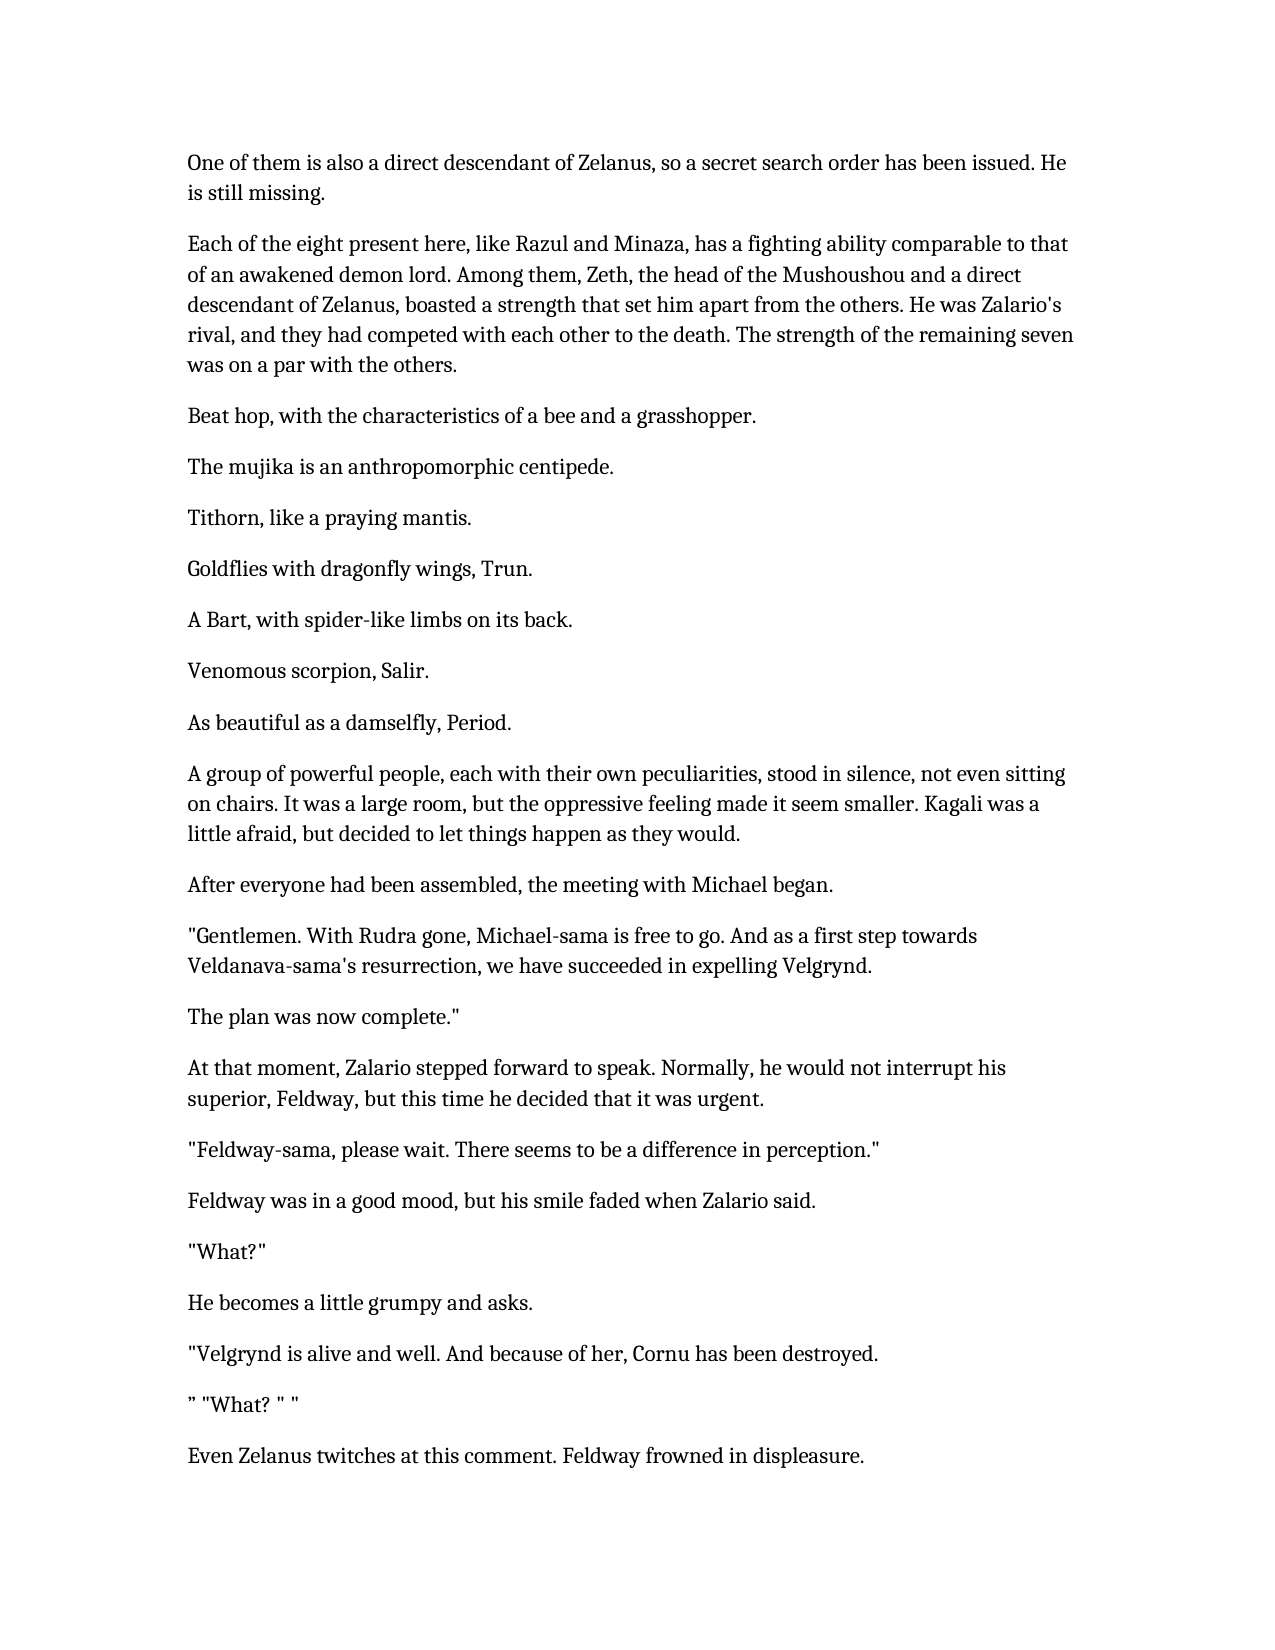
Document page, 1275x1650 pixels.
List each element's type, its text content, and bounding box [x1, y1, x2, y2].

text Feldway was in a good mood, but his smile faded when Zalario said. [187, 1187, 1087, 1214]
text Beat hop, with the characteristics of a bee and a grasshopper. [187, 403, 1087, 429]
text He becomes a little grumpy and asks. [187, 1289, 1087, 1316]
text Even Zelanus twitches at this comment. Feldway frowned in displeasure. [187, 1443, 1087, 1469]
text "Gentlemen. With Rudra gone, Michael-sama is free to go. And as a first step towards Veldanava-sama's resurrection, we have succeeded in expelling Velgrynd. [187, 923, 1087, 979]
text One of them is also a direct descendant of Zelanus, so a secret search order has been issued. He is still missing. [187, 150, 1087, 207]
text ” "What? " " [187, 1392, 1087, 1418]
text Goldflies with dragonfly wings, Trun. [187, 556, 1087, 583]
text The plan was now complete." [187, 1004, 1087, 1031]
text "Velgrynd is alive and well. And because of her, Cornu has been destroyed. [187, 1341, 1087, 1367]
text After everyone had been assembled, the meeting with Michael began. [187, 872, 1087, 898]
text A group of powerful people, each with their own peculiarities, stood in silence, not even sitting on chairs. It was a large room, but the oppressive feeling made it seem smaller. Kagali was a little afraid, but decided to let things happen as they would. [187, 760, 1087, 847]
text Tithorn, like a praying mantis. [187, 505, 1087, 532]
text The mujika is an anthropomorphic centipede. [187, 454, 1087, 481]
text "What?" [187, 1238, 1087, 1265]
text Venomous scorpion, Salir. [187, 658, 1087, 685]
text At that moment, Zalario stepped forward to speak. Normally, he would not interrupt his superior, Feldway, but this time he decided that it was urgent. [187, 1055, 1087, 1112]
text A Bart, with spider-like limbs on its back. [187, 607, 1087, 634]
text "Feldway-sama, please wait. There seems to be a difference in perception." [187, 1136, 1087, 1163]
text Each of the eight present here, like Razul and Minaza, has a fighting ability comparable to that of an awakened demon lord. Among them, Zeth, the head of the Mushoushou and a direct descendant of Zelanus, boasted a strength that set him apart from the others. He was Zalario's rival, and they had competed with each other to the death. The strength of the remaining seven was on a par with the others. [187, 231, 1087, 378]
text As beautiful as a damselfly, Period. [187, 709, 1087, 736]
